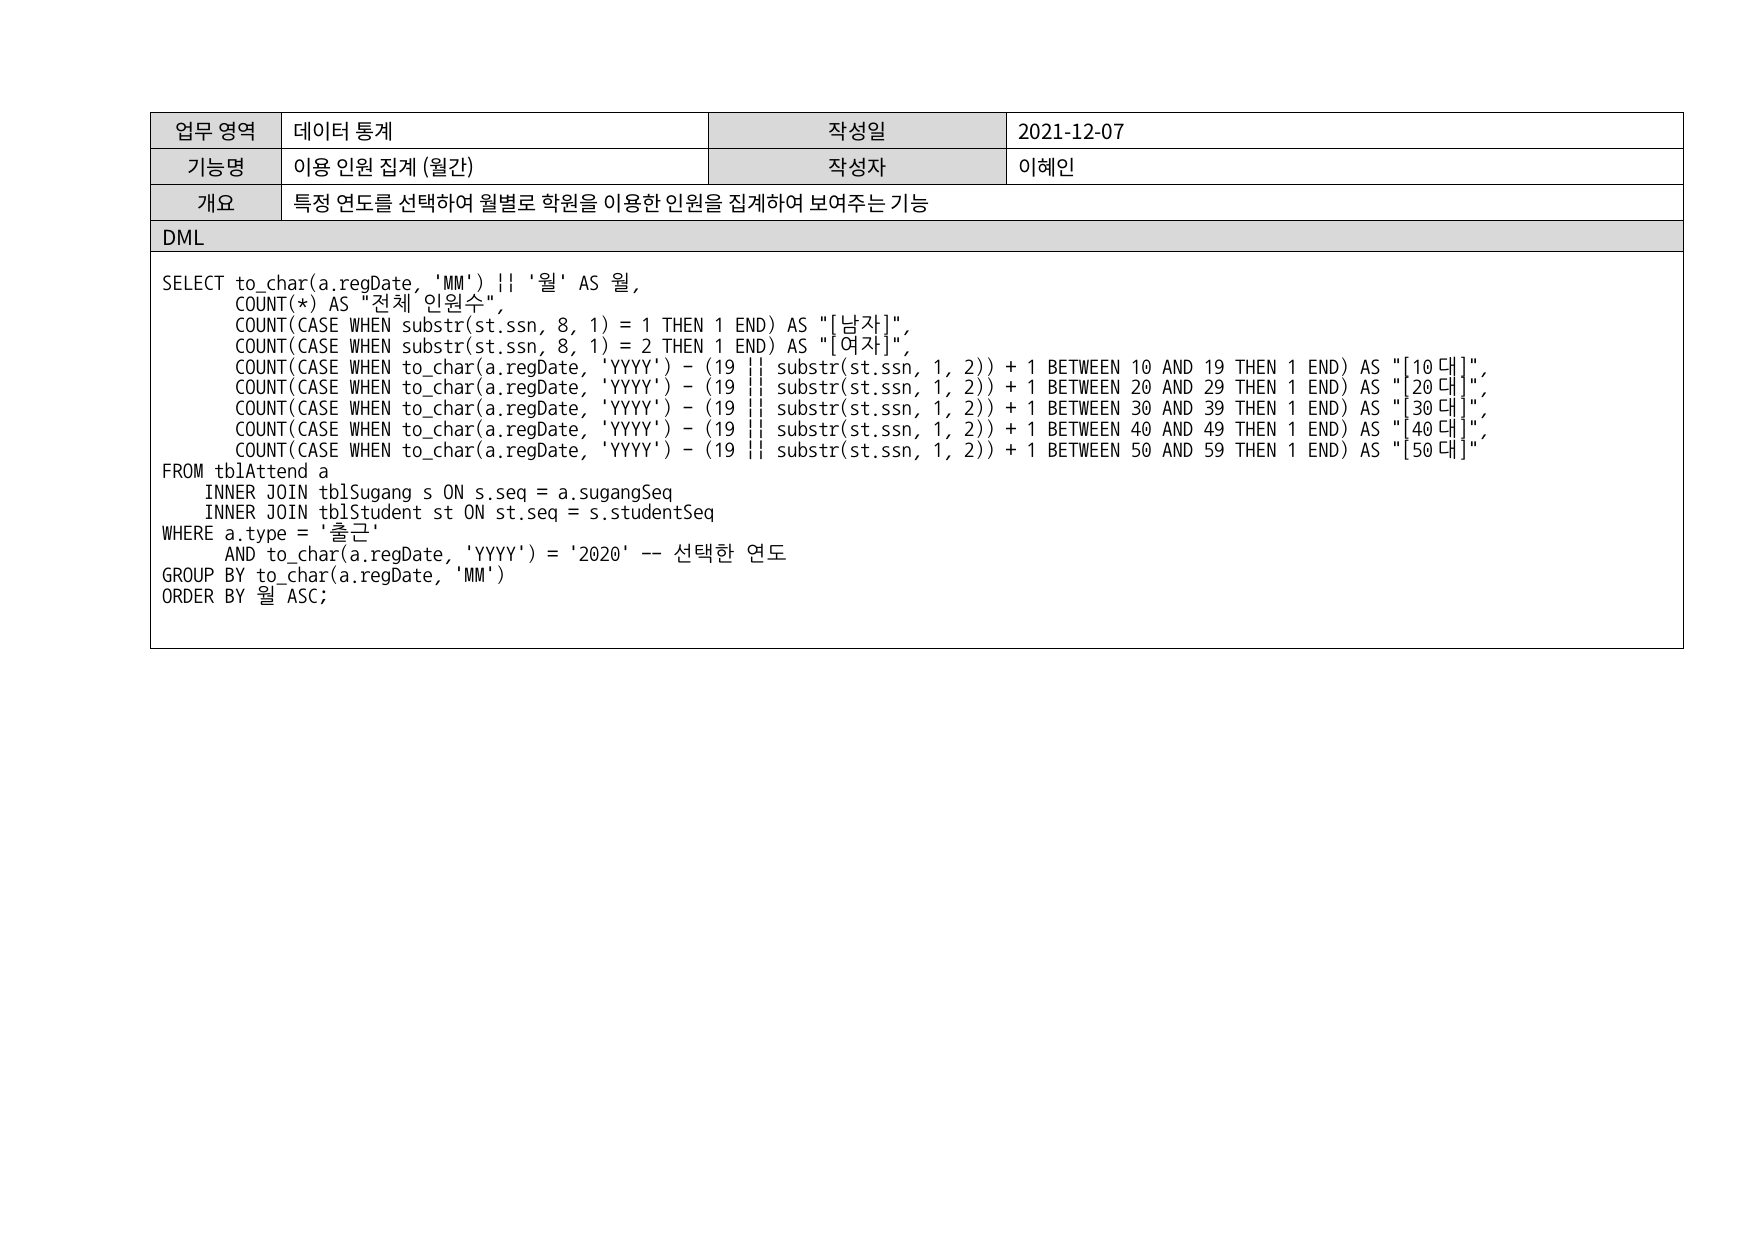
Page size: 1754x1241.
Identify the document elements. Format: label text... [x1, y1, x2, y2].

table_cell 이용 인원 집계 (월간) [282, 149, 708, 184]
table_header 작성일 [709, 113, 1006, 148]
table_cell DML [151, 221, 1683, 251]
table_cell SELECT to_char(a.regDate, 'MM') || '월' AS 월, COUNT(*) AS "전체 인원수", COUNT(CASE WHEN substr(st.ssn, 8, 1) = 1 THEN 1 END) AS "[남자]", COUNT(CASE WHEN substr(st.ssn, 8, 1) = 2 THEN 1 END) AS "[여자]", COUNT(CASE WHEN to_char(a.regDate, 'YYYY') - (19 || substr(st.ssn, 1, 2)) + 1 BETWEEN 10 AND 19 THEN 1 END) AS "[10대]", COUNT(CASE WHEN to_char(a.regDate, 'YYYY') - (19 || substr(st.ssn, 1, 2)) + 1 BETWEEN 20 AND 29 THEN 1 END) AS "[20대]", COUNT(CASE WHEN to_char(a.regDate, 'YYYY') - (19 || substr(st.ssn, 1, 2)) + 1 BETWEEN 30 AND 39 THEN 1 END) AS "[30대]", COUNT(CASE WHEN to_char(a.regDate, 'YYYY') - (19 || substr(st.ssn, 1, 2)) + 1 BETWEEN 40 AND 49 THEN 1 END) AS "[40대]", COUNT(CASE WHEN to_char(a.regDate, 'YYYY') - (19 || substr(st.ssn, 1, 2)) + 1 BETWEEN 50 AND 59 THEN 1 END) AS "[50대]" FROM tblAttend a INNER JOIN tblSugang s ON s.seq = a.sugangSeq INNER JOIN tblStudent st ON st.seq = s.studentSeq WHERE a.type = '출근' AND to_char(a.regDate, 'YYYY') = '2020' -- 선택한 연도 GROUP BY to_char(a.regDate, 'MM') ORDER BY 월 ASC; [151, 252, 1683, 648]
table_cell 이혜인 [1007, 149, 1683, 184]
table_header 데이터 통계 [282, 113, 708, 148]
table_header 업무 영역 [151, 113, 281, 148]
table_cell 개요 [151, 185, 281, 220]
table_cell 특정 연도를 선택하여 월별로 학원을 이용한 인원을 집계하여 보여주는 기능 [282, 185, 1683, 220]
table_cell 기능명 [151, 149, 281, 184]
table_cell 작성자 [709, 149, 1006, 184]
table_header 2021-12-07 [1007, 113, 1683, 148]
